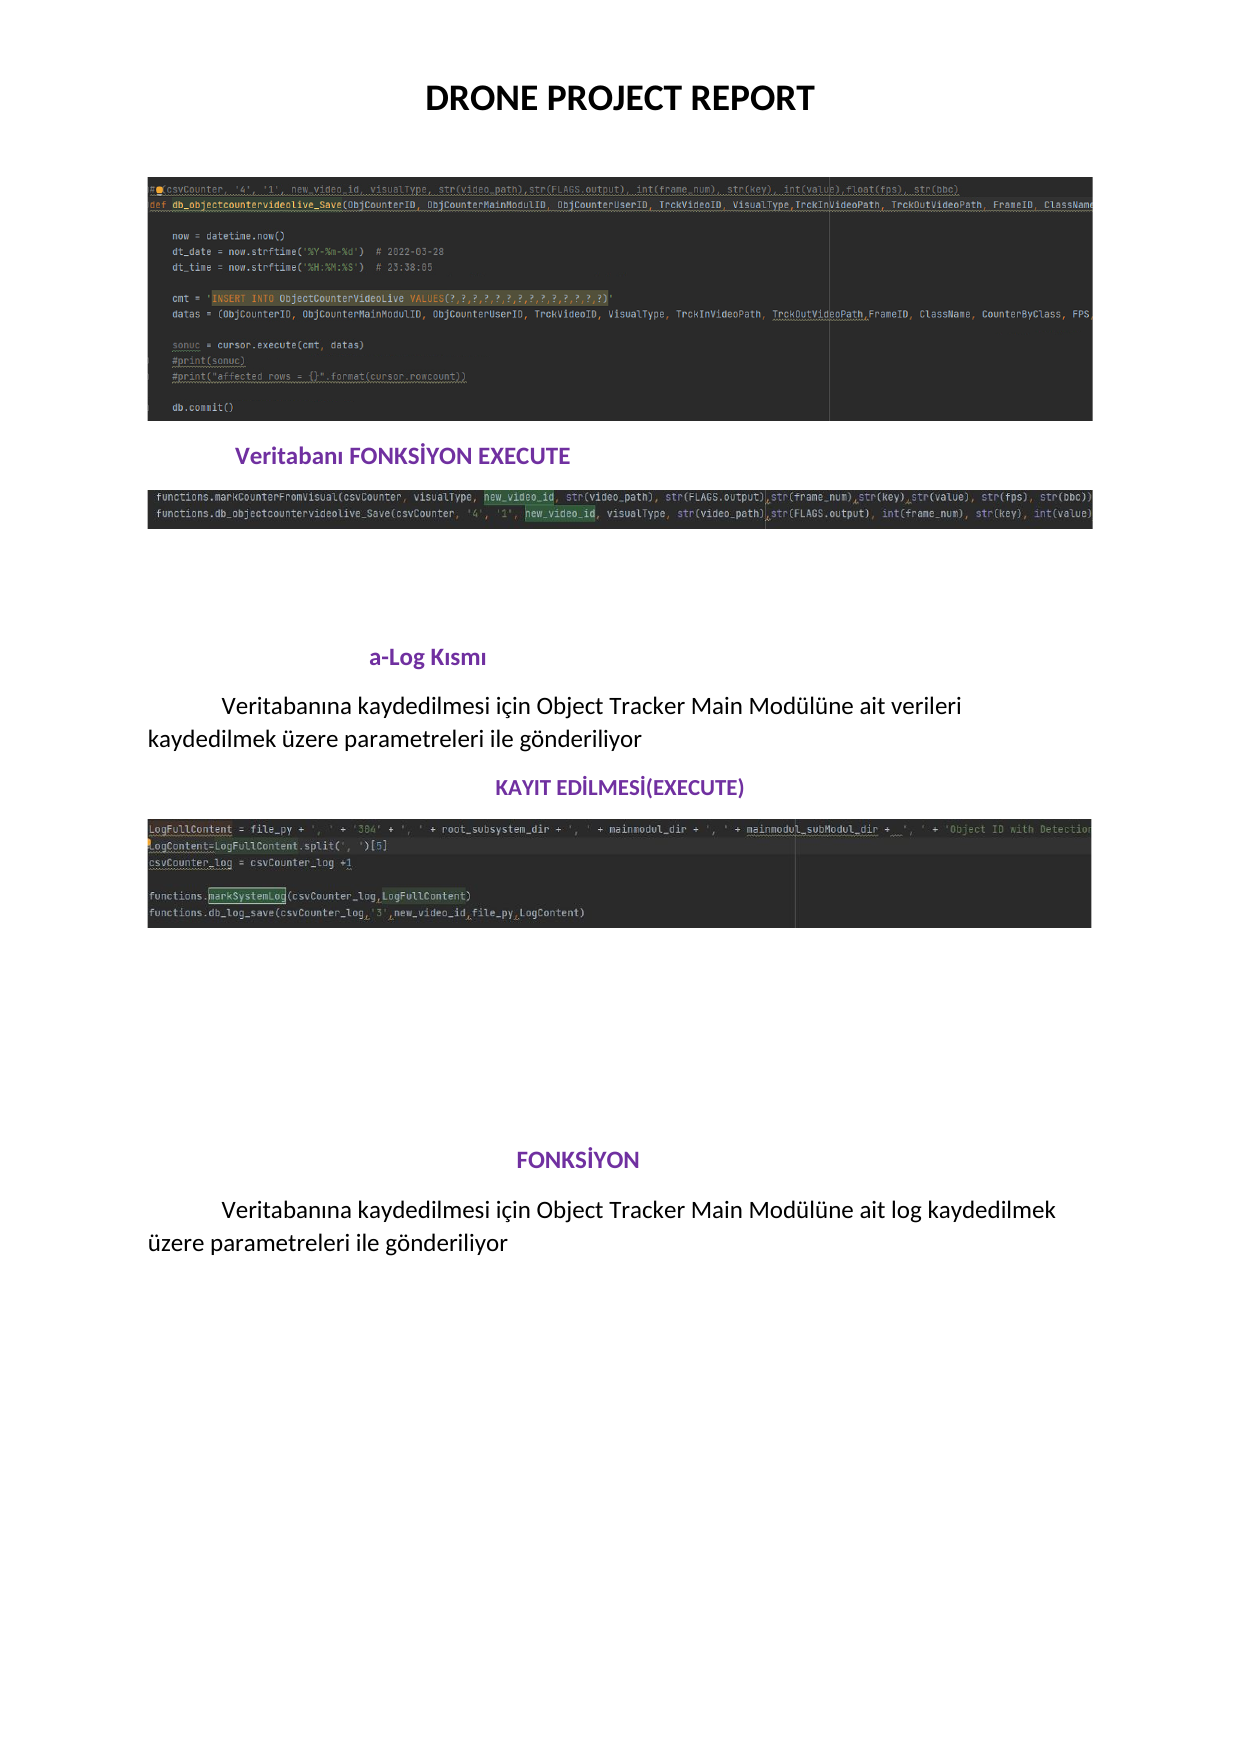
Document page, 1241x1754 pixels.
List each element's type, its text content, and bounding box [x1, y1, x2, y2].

text Veritabanına kaydedilmesi için Object Tracker Main Modülüne ait log kaydedilmek üzere parametreleri ile gönderiliyor [148, 1194, 1093, 1257]
picture [147, 177, 1093, 421]
text Veritabanına kaydedilmesi için Object Tracker Main Modülüne ait verileri kaydedilmek üzere parametreleri ile gönderiliyor [148, 690, 1093, 754]
text Veritabanı FONKSİYON EXECUTE [148, 440, 1093, 470]
text FONKSİYON [443, 1144, 1093, 1175]
text KAYIT EDİLMESİ(EXECUTE) [148, 773, 1093, 801]
picture [147, 490, 1093, 529]
picture [147, 819, 1092, 928]
text a-Log Kısmı [369, 641, 1093, 671]
